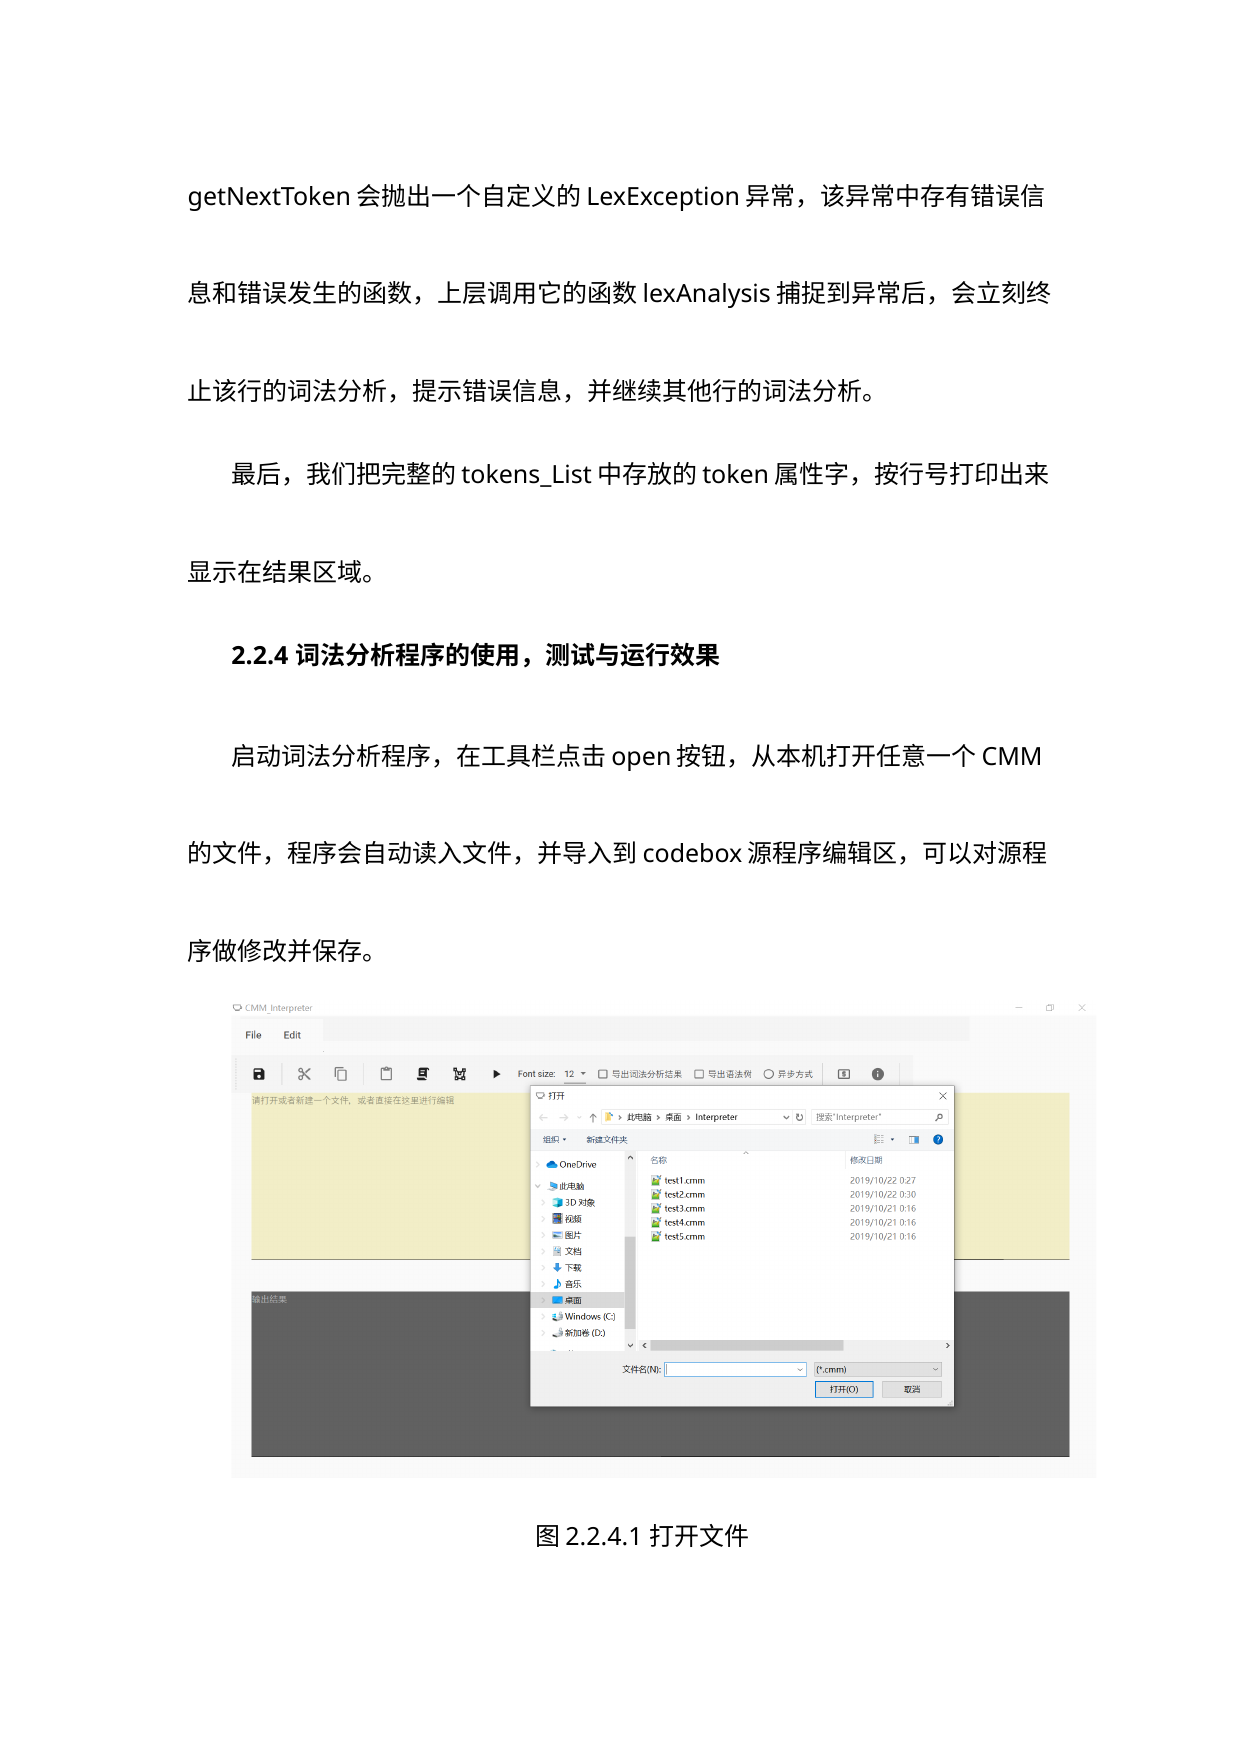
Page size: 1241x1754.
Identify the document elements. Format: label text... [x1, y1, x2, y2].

text 最后，我们把完整的tokens_List中存放的token属性字，按行号打印出来显示在结果区域。 [187, 440, 1053, 603]
text 启动词法分析程序，在工具栏点击open按钮，从本机打开任意一个CMM的文件，程序会自动读入文件，并导入到codebox源程序编辑区，可以对源程序做修改并保存。 [187, 722, 1053, 982]
text 2.2.4 词法分析程序的使用，测试与运行效果 [187, 621, 1053, 686]
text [187, 162, 1053, 422]
text 图2.2.4.1 打开文件 [187, 1502, 1053, 1567]
picture [231, 1000, 1097, 1478]
